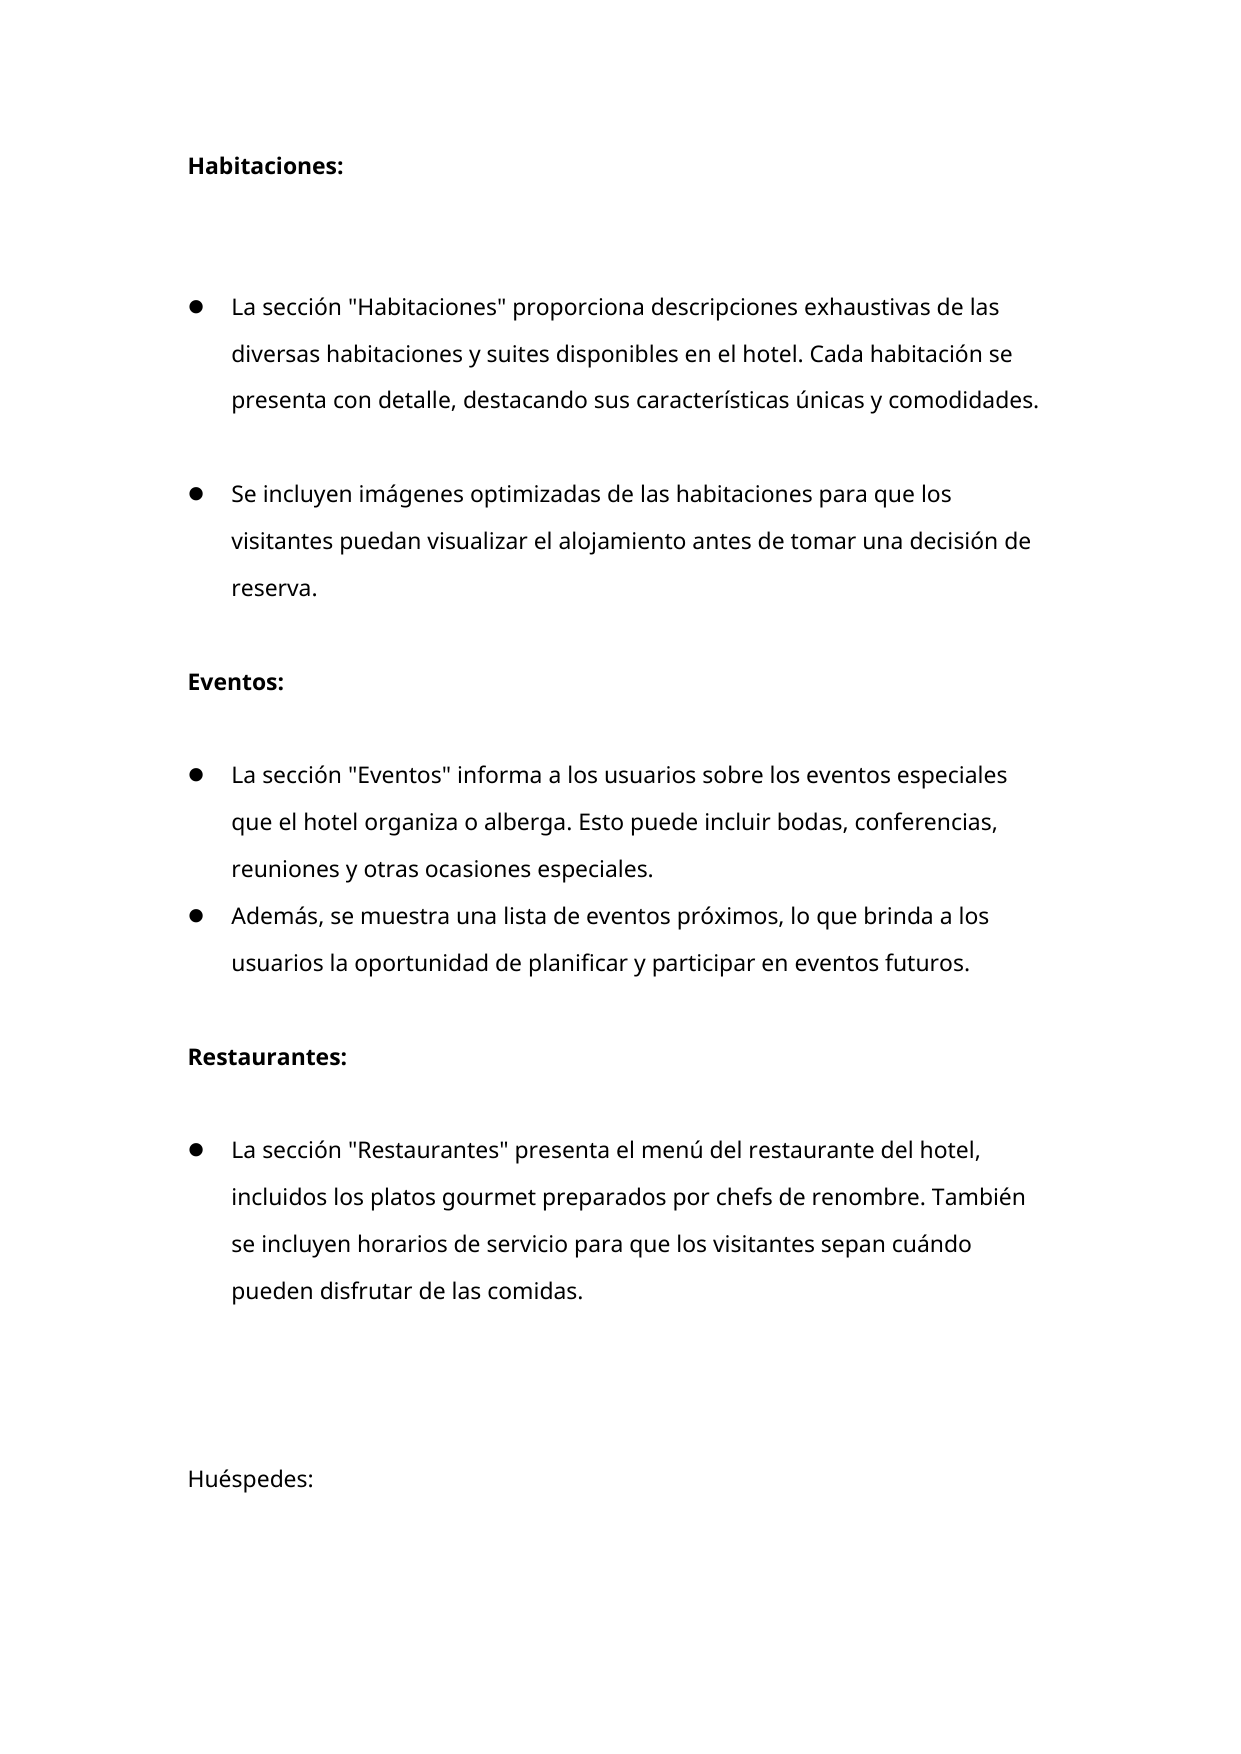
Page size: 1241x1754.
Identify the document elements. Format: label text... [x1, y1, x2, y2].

text Eventos: [187, 666, 1053, 697]
list La sección "Restaurantes" presenta el menú del restaurante del hotel, incluidos los platos gourmet preparados por chefs de renombre. También se incluyen horarios de servicio para que los visitantes sepan cuándo pueden disfrutar de las comidas. [187, 1134, 1053, 1306]
text Restaurantes: [187, 1041, 1053, 1072]
list La sección "Eventos" informa a los usuarios sobre los eventos especiales que el hotel organiza o alberga. Esto puede incluir bodas, conferencias, reuniones y otras ocasiones especiales. [187, 759, 1053, 884]
text Huéspedes: [187, 1462, 1053, 1494]
text Habitaciones: [187, 150, 1053, 181]
list Se incluyen imágenes optimizadas de las habitaciones para que los visitantes puedan visualizar el alojamiento antes de tomar una decisión de reserva. [187, 478, 1053, 603]
list La sección "Habitaciones" proporciona descripciones exhaustivas de las diversas habitaciones y suites disponibles en el hotel. Cada habitación se presenta con detalle, destacando sus características únicas y comodidades. [187, 291, 1053, 416]
list Además, se muestra una lista de eventos próximos, lo que brinda a los usuarios la oportunidad de planificar y participar en eventos futuros. [187, 900, 1053, 978]
